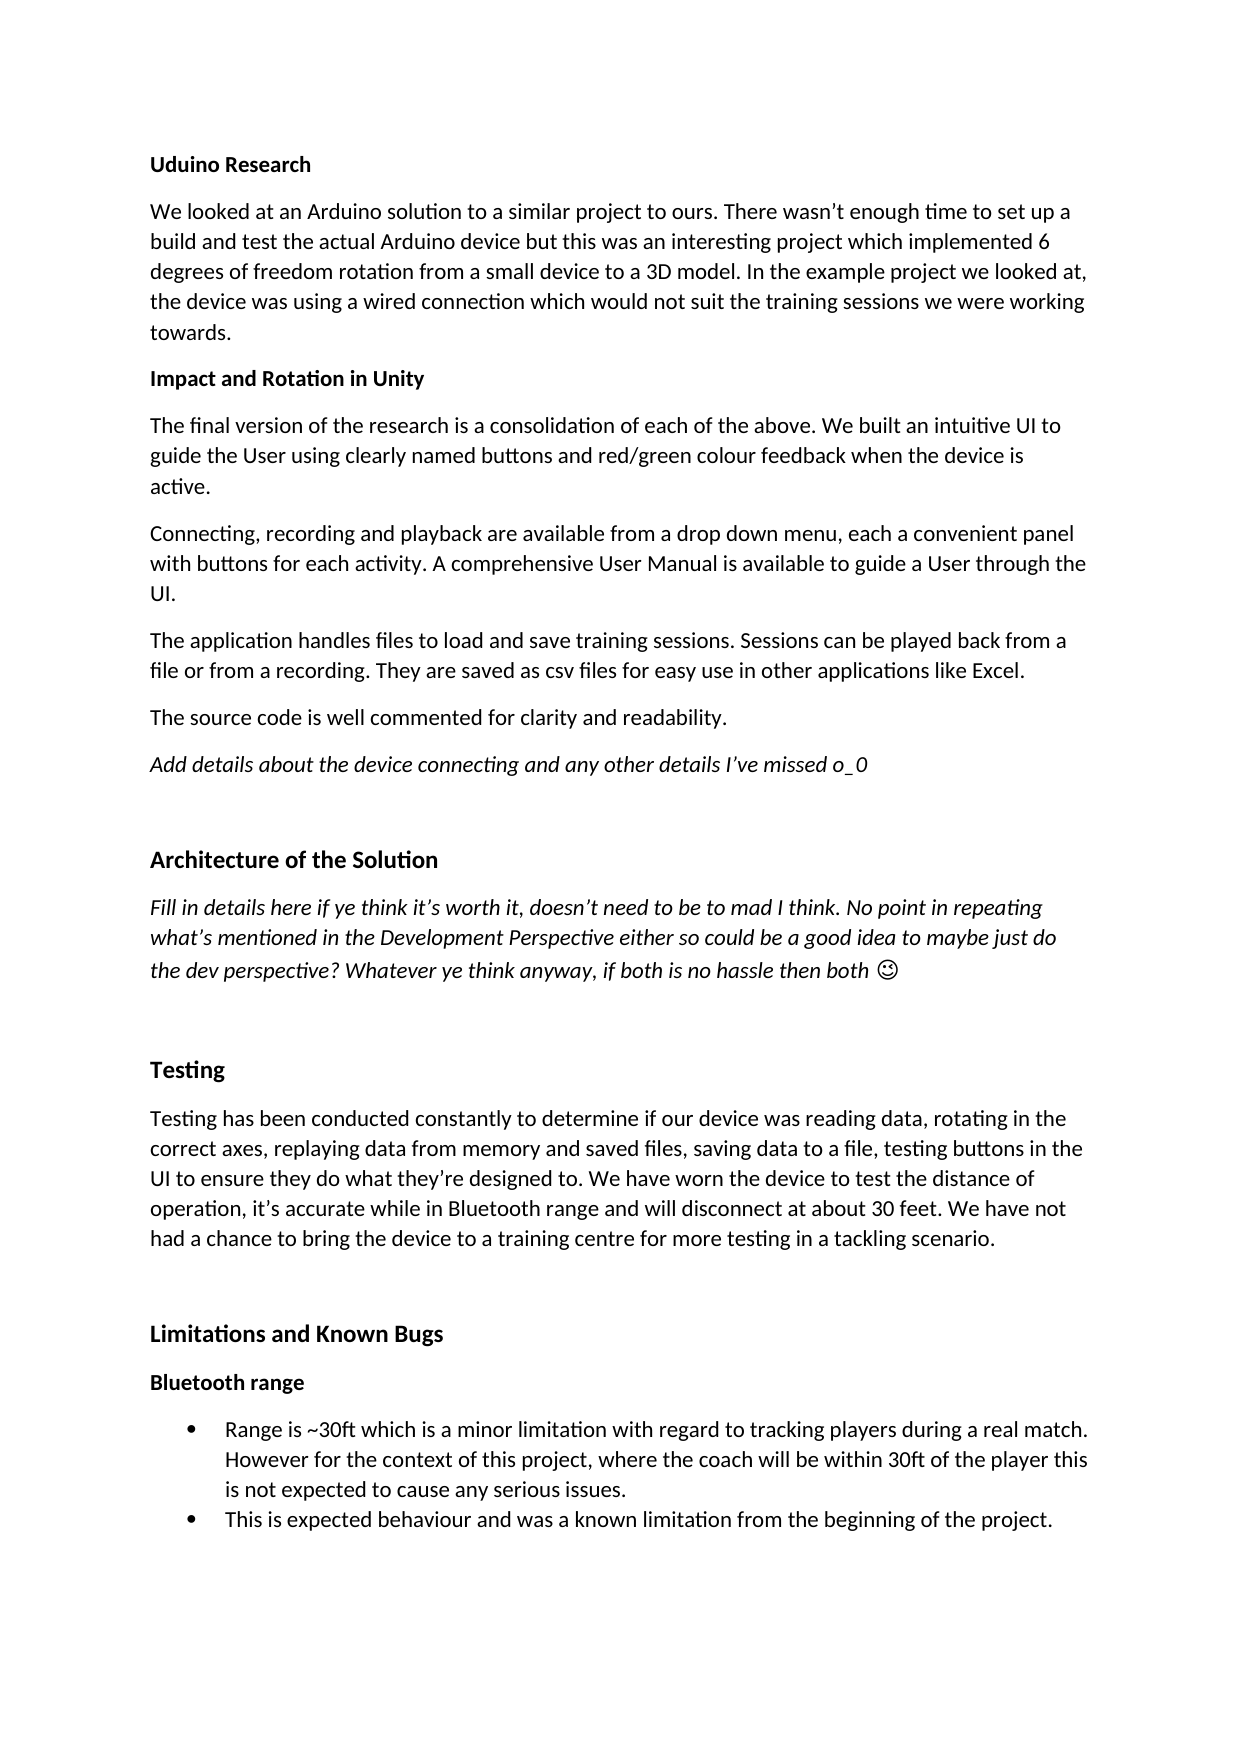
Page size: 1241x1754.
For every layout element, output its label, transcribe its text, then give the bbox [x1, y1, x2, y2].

text Testing [150, 1054, 1090, 1084]
text We looked at an Arduino solution to a similar project to ours. There wasn’t enough time to set up a build and test the actual Arduino device but this was an interesting project which implemented 6 degrees of freedom rotation from a small device to a 3D model. In the example project we looked at, the device was using a wired connection which would not suit the training sessions we were working towards. [150, 197, 1090, 346]
text Fill in details here if ye think it’s worth it, doesn’t need to be to mad I think. No point in repeating what’s mentioned in the Development Perspective either so could be a good idea to maybe just do the dev perspective? Whatever ye think anyway, if both is no hassle then both [150, 893, 1090, 985]
list This is expected behaviour and was a known limitation from the beginning of the project. [187, 1505, 1090, 1533]
text Add details about the device connecting and any other details I’ve missed o_0 [150, 750, 1090, 778]
text Impact and Rotation in Unity [150, 364, 1090, 393]
text The source code is well commented for clarity and readability. [150, 703, 1090, 731]
list Range is ~30ft which is a minor limitation with regard to tracking players during a real match. However for the context of this project, where the coach will be within 30ft of the player this is not expected to cause any serious issues. [187, 1415, 1090, 1503]
text Architecture of the Solution [150, 844, 1090, 874]
text Testing has been conducted constantly to determine if our device was reading data, rotating in the correct axes, replaying data from memory and saved files, saving data to a file, testing buttons in the UI to ensure they do what they’re designed to. We have worn the device to test the distance of operation, it’s accurate while in Bluetooth range and will disconnect at about 30 feet. We have not had a chance to bring the device to a training centre for more testing in a tackling scenario. [150, 1104, 1090, 1252]
text Bluetooth range [150, 1368, 1090, 1396]
text The application handles files to load and save training sessions. Sessions can be played back from a file or from a recording. They are saved as csv files for easy use in other applications like Excel. [150, 626, 1090, 684]
text The final version of the research is a consolidation of each of the above. We built an intuitive UI to guide the User using clearly named buttons and red/green colour feedback when the device is active. [150, 411, 1090, 500]
text Connecting, recording and playback are available from a drop down menu, each a convenient panel with buttons for each activity. A comprehensive User Manual is available to guide a User through the UI. [150, 519, 1090, 607]
text Uduino Research [150, 150, 1090, 178]
text Limitations and Known Bugs [150, 1318, 1090, 1349]
